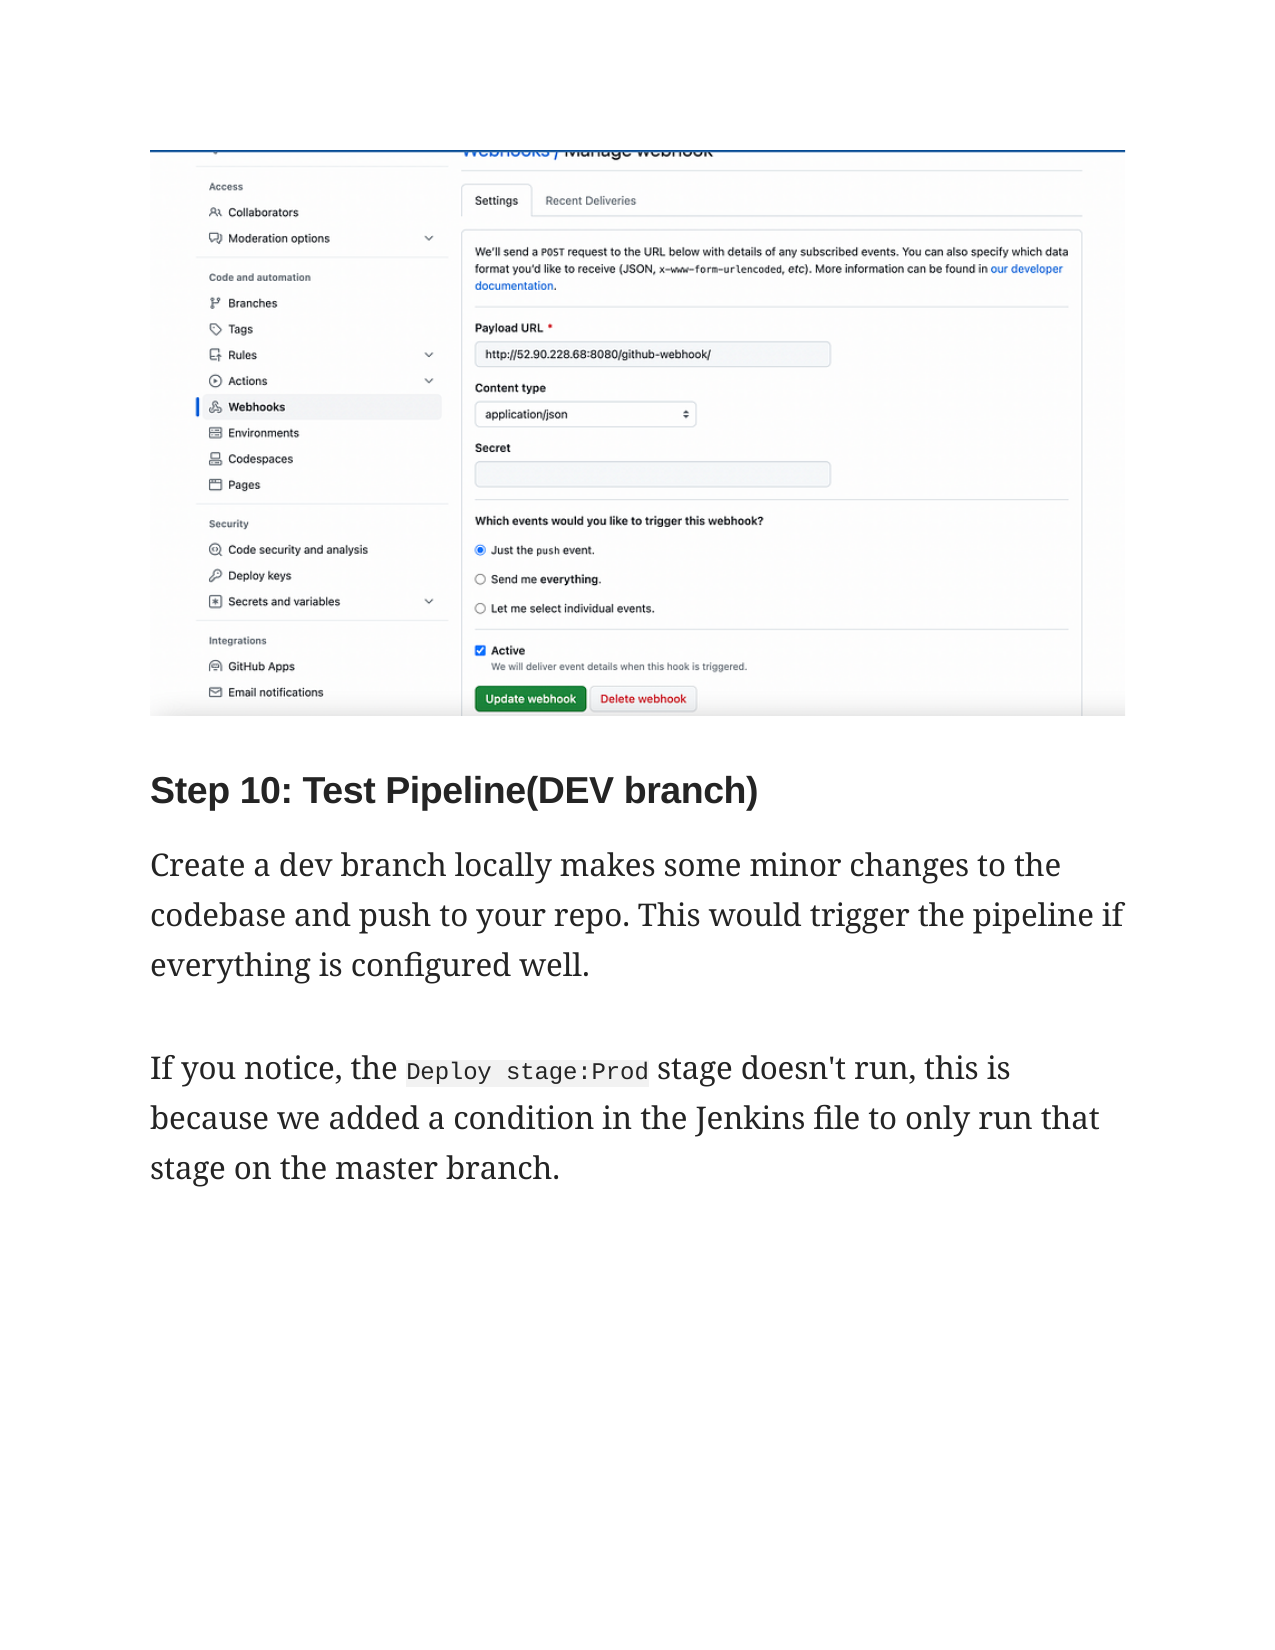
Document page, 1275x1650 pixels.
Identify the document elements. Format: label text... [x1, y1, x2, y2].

text Create a dev branch locally makes some minor changes to the codebase and push to your repo. This would trigger the pipeline if everything is configured well. [150, 835, 1125, 985]
text Step 10: Test Pipeline(DEV branch) [150, 765, 1125, 812]
picture [150, 150, 1125, 716]
text If you notice, the Deploy stage:Prod stage doesn't run, this is because we added a condition in the Jenkins file to only run that stage on the master branch. [150, 1039, 1125, 1189]
